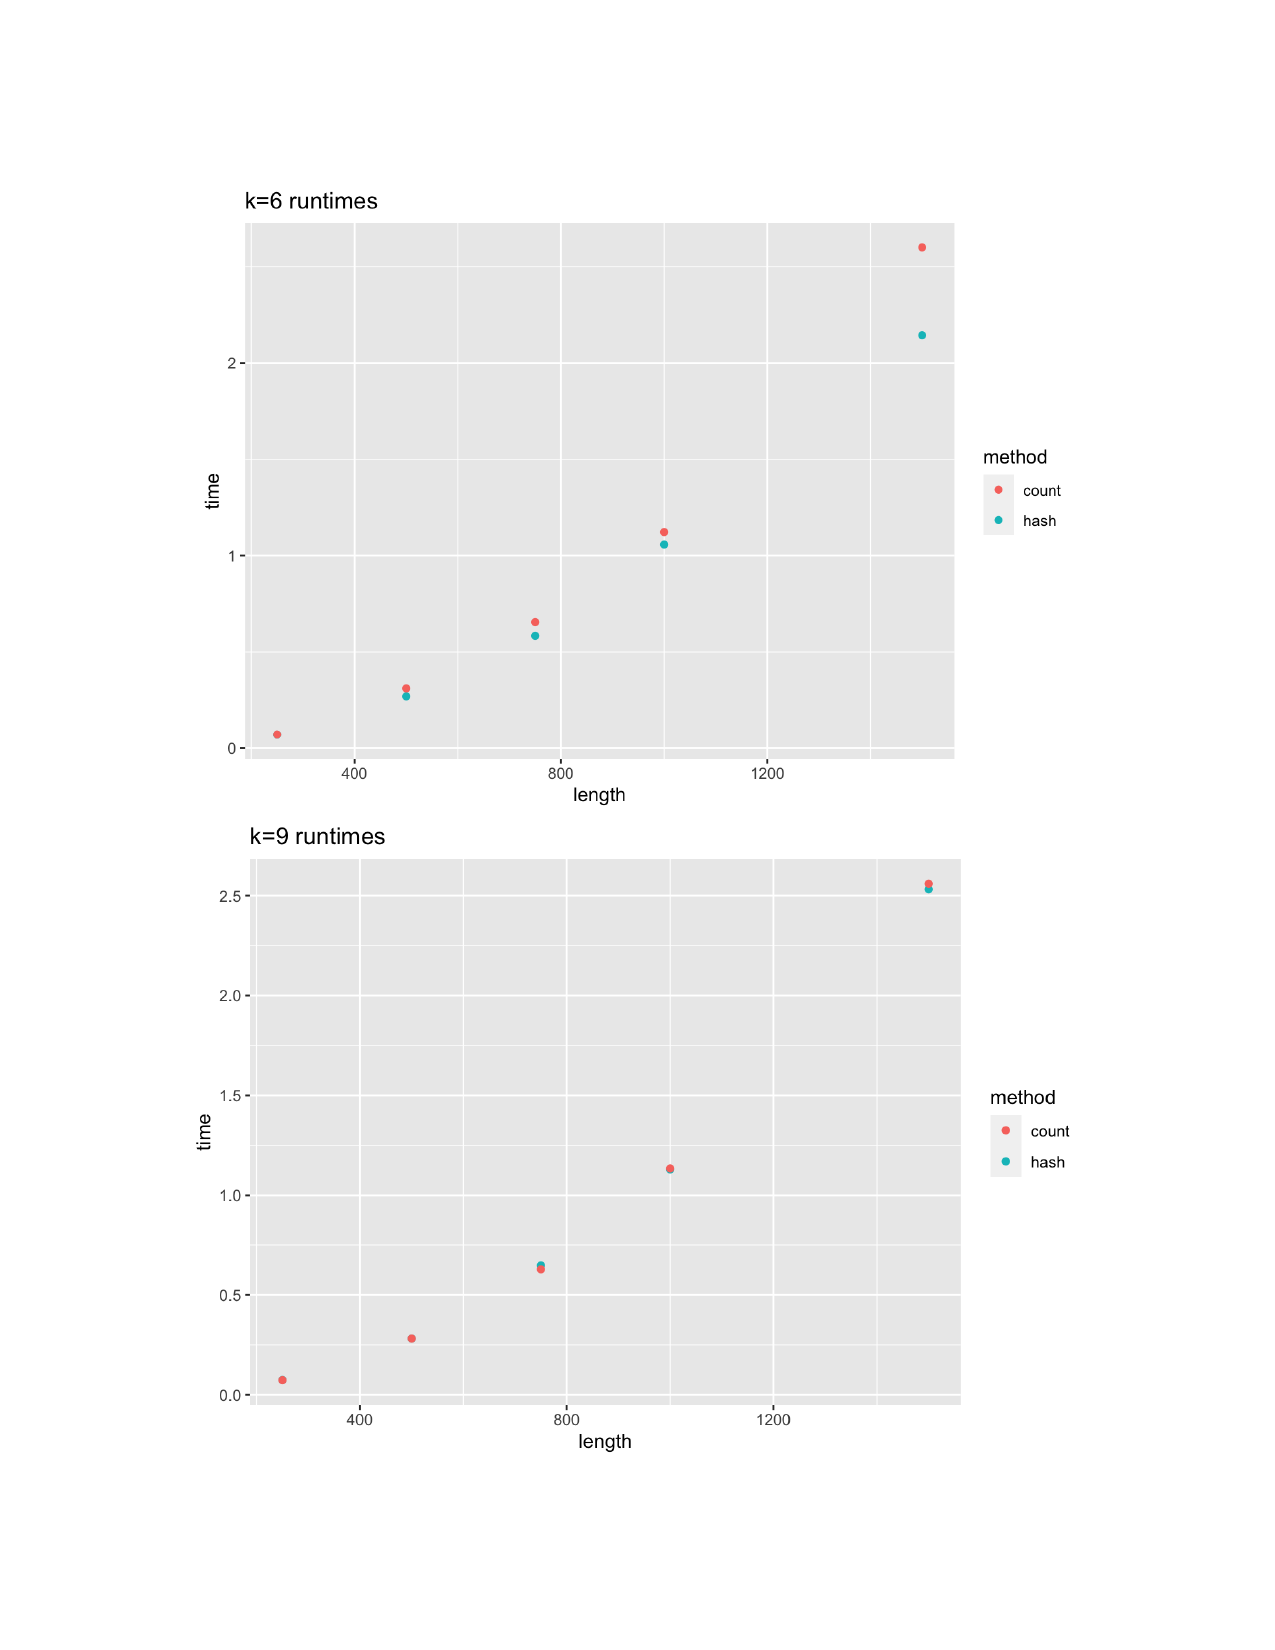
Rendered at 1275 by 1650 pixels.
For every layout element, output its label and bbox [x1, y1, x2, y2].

picture [186, 817, 1089, 1461]
picture [195, 182, 1080, 814]
